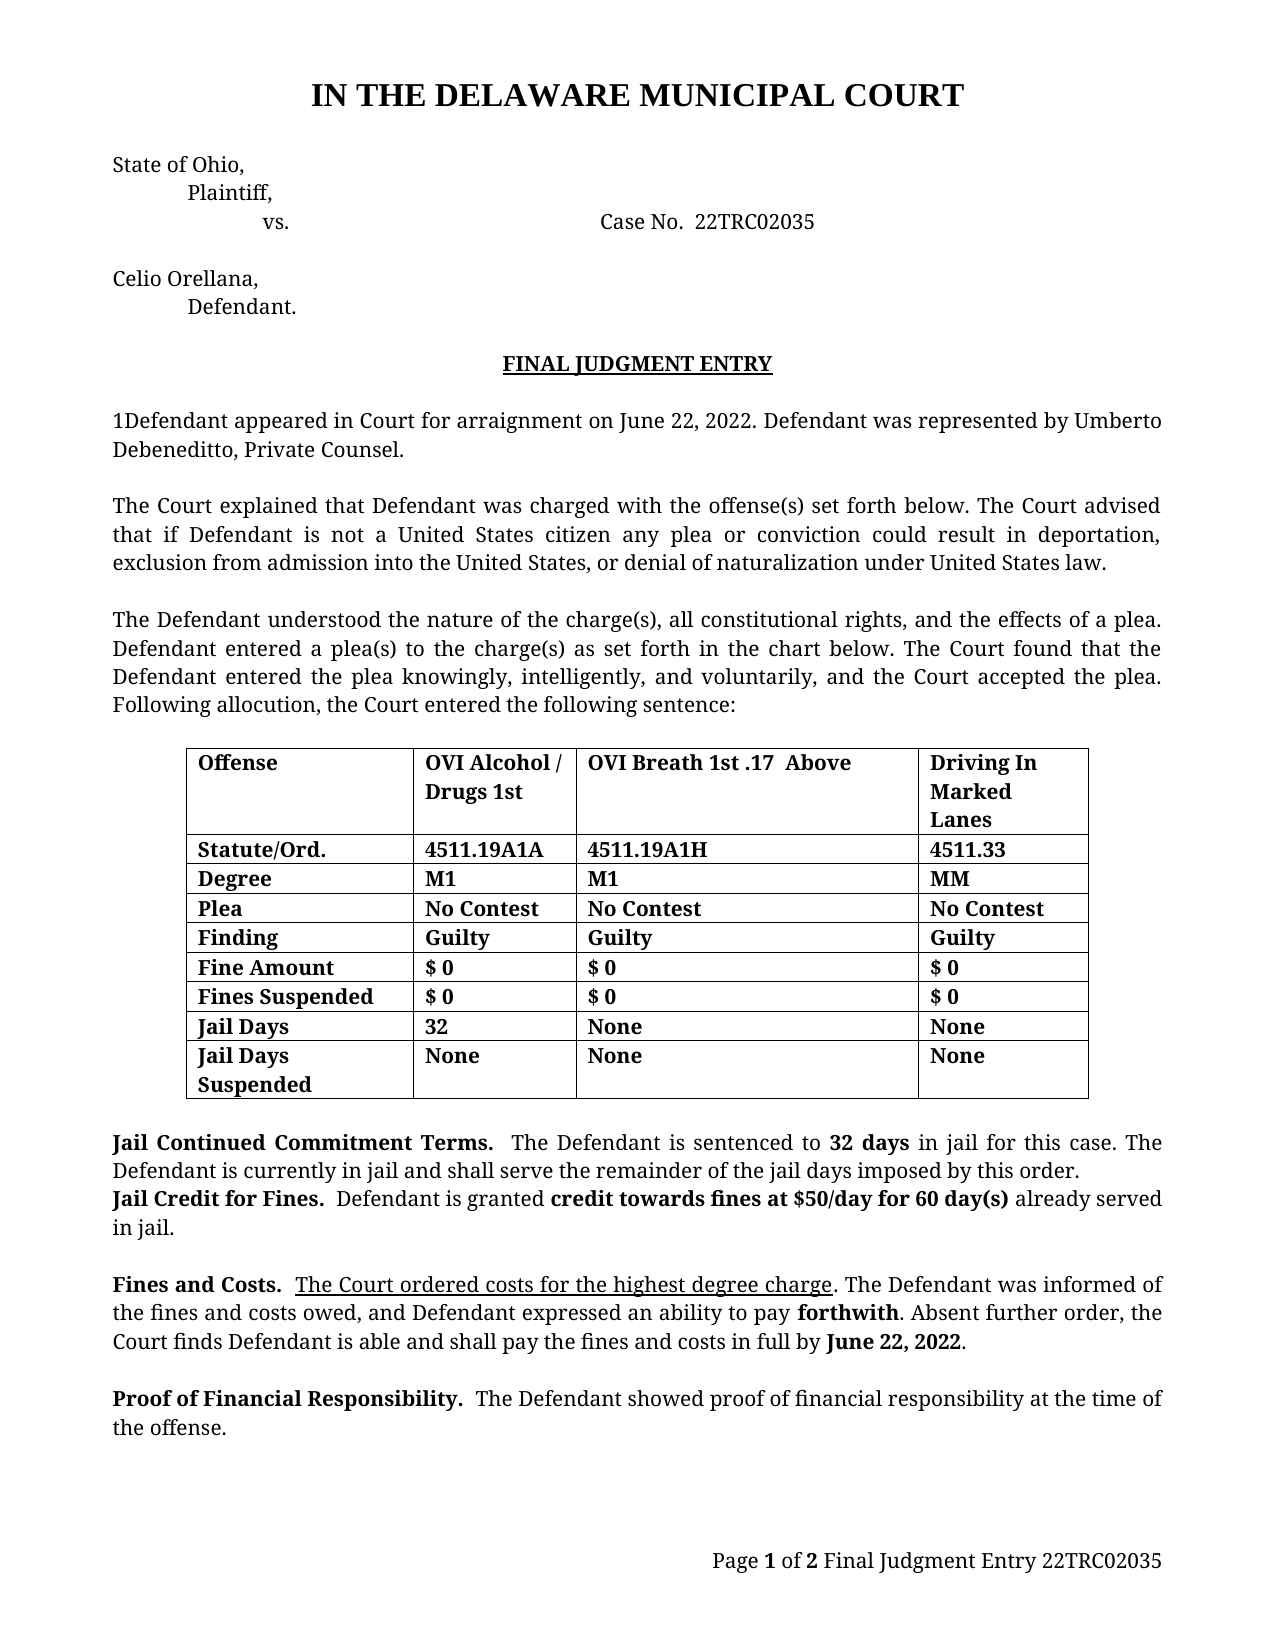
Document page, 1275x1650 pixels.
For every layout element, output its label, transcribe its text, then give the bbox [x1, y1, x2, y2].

text Celio Orellana, [112, 264, 1162, 292]
table_cell No Contest [919, 894, 1088, 922]
table_cell Jail Days Suspended [187, 1041, 413, 1098]
table_cell No Contest [414, 894, 576, 922]
table_cell Fine Amount [187, 953, 413, 981]
table_cell MM [919, 864, 1088, 893]
table_header Driving In Marked Lanes [919, 749, 1088, 834]
table_header OVI Alcohol / Drugs 1st [414, 749, 576, 834]
text Plaintiff, [112, 178, 1162, 207]
table_cell Finding [187, 923, 413, 952]
table_cell Statute/Ord. [187, 835, 413, 863]
text vs. Case No. 22TRC02035 [262, 207, 1162, 264]
text State of Ohio, [112, 150, 1162, 178]
table_cell Degree [187, 864, 413, 893]
table_cell None [577, 1041, 918, 1098]
table_cell $ 0 [414, 953, 576, 981]
table_cell Plea [187, 894, 413, 922]
table_cell $ 0 [577, 953, 918, 981]
text Proof of Financial Responsibility. The Defendant showed proof of financial responsibility at the time of the offense. [112, 1384, 1162, 1441]
table_cell $ 0 [919, 982, 1088, 1011]
table_cell 4511.19A1H [577, 835, 918, 863]
table_cell $ 0 [919, 953, 1088, 981]
table_cell No Contest [577, 894, 918, 922]
text Fines and Costs. The Court ordered costs for the highest degree charge. The Defendant was informed of the fines and costs owed, and Defendant expressed an ability to pay forthwith. Absent further order, the Court finds Defendant is able and shall pay the fines and costs in full by June 22, 2022. [112, 1270, 1162, 1384]
text The Defendant understood the nature of the charge(s), all constitutional rights, and the effects of a plea. Defendant entered a plea(s) to the charge(s) as set forth in the chart below. The Court found that the Defendant entered the plea knowingly, intelligently, and voluntarily, and the Court accepted the plea. Following allocution, the Court entered the following sentence: [112, 605, 1162, 719]
table_cell 32 [414, 1012, 576, 1040]
text Defendant appeared in Court for arraignment on June 22, 2022. Defendant was represented by Umberto Debeneditto, Private Counsel. [112, 406, 1162, 463]
table_cell Jail Days [187, 1012, 413, 1040]
text The Court explained that Defendant was charged with the offense(s) set forth below. The Court advised that if Defendant is not a United States citizen any plea or conviction could result in deportation, exclusion from admission into the United States, or denial of naturalization under United States law. R.C. 2943.031. [112, 492, 1162, 577]
table_cell Guilty [414, 923, 576, 952]
table_cell Guilty [577, 923, 918, 952]
table_cell None [414, 1041, 576, 1098]
text Defendant. [112, 292, 1162, 321]
text Jail Credit for Fines. Defendant is granted credit towards fines at $50/day for 60 day(s) already served in jail. [112, 1184, 1162, 1270]
text Jail Continued Commitment Terms. The Defendant is sentenced to 32 days in jail for this case. The Defendant is currently in jail and shall serve the remainder of the jail days imposed by this order. [112, 1099, 1162, 1184]
table_cell 4511.33 [919, 835, 1088, 863]
table_cell None [577, 1012, 918, 1040]
table_cell $ 0 [414, 982, 576, 1011]
table_header Offense [187, 749, 413, 834]
table_cell $ 0 [577, 982, 918, 1011]
table_cell Fines Suspended [187, 982, 413, 1011]
table_cell M1 [577, 864, 918, 893]
table_cell 4511.19A1A [414, 835, 576, 863]
table_cell Guilty [919, 923, 1088, 952]
table_cell None [919, 1041, 1088, 1098]
table_cell M1 [414, 864, 576, 893]
text FINAL JUDGMENT ENTRY [112, 349, 1162, 377]
table_header OVI Breath 1st .17 Above [577, 749, 918, 834]
table_cell None [919, 1012, 1088, 1040]
